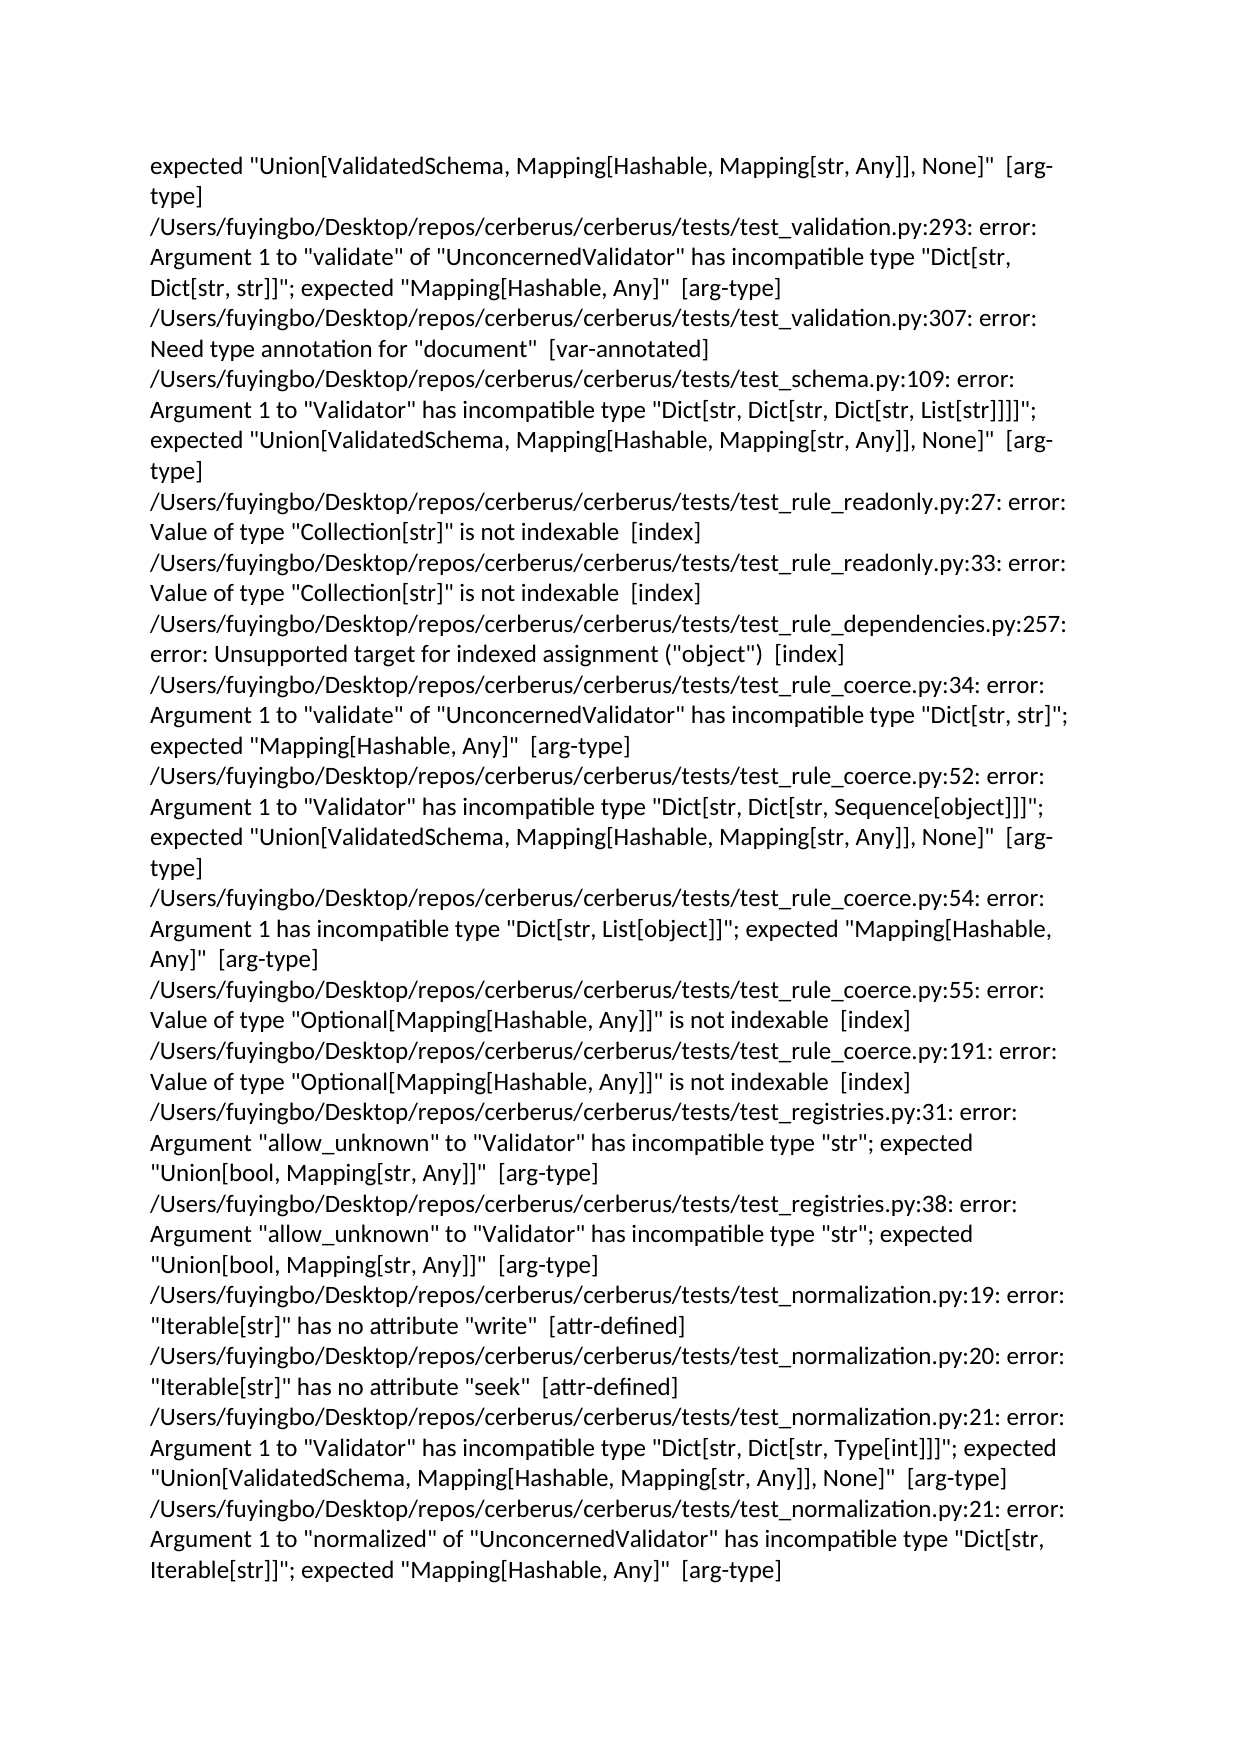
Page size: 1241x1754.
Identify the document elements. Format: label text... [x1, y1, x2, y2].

text /Users/fuyingbo/Desktop/repos/cerberus/cerberus/tests/test_rule_coerce.py:54: error: Argument 1 has incompatible type "Dict[str, List[object]]"; expected "Mapping[Hashable, Any]" [arg-type] [150, 882, 1090, 974]
text /Users/fuyingbo/Desktop/repos/cerberus/cerberus/tests/test_schema.py:109: error: Argument 1 to "Validator" has incompatible type "Dict[str, Dict[str, Dict[str, List[str]]]]"; expected "Union[ValidatedSchema, Mapping[Hashable, Mapping[str, Any]], None]" [arg-type] [150, 364, 1090, 486]
text /Users/fuyingbo/Desktop/repos/cerberus/cerberus/tests/test_validation.py:293: error: Argument 1 to "validate" of "UnconcernedValidator" has incompatible type "Dict[str, Dict[str, str]]"; expected "Mapping[Hashable, Any]" [arg-type] [150, 211, 1090, 303]
text /Users/fuyingbo/Desktop/repos/cerberus/cerberus/tests/test_normalization.py:21: error: Argument 1 to "normalized" of "UnconcernedValidator" has incompatible type "Dict[str, Iterable[str]]"; expected "Mapping[Hashable, Any]" [arg-type] [150, 1493, 1090, 1584]
text /Users/fuyingbo/Desktop/repos/cerberus/cerberus/tests/test_rule_coerce.py:55: error: Value of type "Optional[Mapping[Hashable, Any]]" is not indexable [index] [150, 974, 1090, 1035]
text /Users/fuyingbo/Desktop/repos/cerberus/cerberus/tests/test_rule_readonly.py:33: error: Value of type "Collection[str]" is not indexable [index] [150, 547, 1090, 608]
text /Users/fuyingbo/Desktop/repos/cerberus/cerberus/tests/test_rule_readonly.py:27: error: Value of type "Collection[str]" is not indexable [index] [150, 486, 1090, 547]
text /Users/fuyingbo/Desktop/repos/cerberus/cerberus/tests/test_rule_coerce.py:191: error: Value of type "Optional[Mapping[Hashable, Any]]" is not indexable [index] [150, 1035, 1090, 1096]
text /Users/fuyingbo/Desktop/repos/cerberus/cerberus/tests/test_rule_coerce.py:52: error: Argument 1 to "Validator" has incompatible type "Dict[str, Dict[str, Sequence[object]]]"; expected "Union[ValidatedSchema, Mapping[Hashable, Mapping[str, Any]], None]" [arg-type] [150, 760, 1090, 882]
text /Users/fuyingbo/Desktop/repos/cerberus/cerberus/tests/test_normalization.py:19: error: "Iterable[str]" has no attribute "write" [attr-defined] [150, 1279, 1090, 1340]
text /Users/fuyingbo/Desktop/repos/cerberus/cerberus/tests/test_normalization.py:21: error: Argument 1 to "Validator" has incompatible type "Dict[str, Dict[str, Type[int]]]"; expected "Union[ValidatedSchema, Mapping[Hashable, Mapping[str, Any]], None]" [arg-type] [150, 1401, 1090, 1493]
text /Users/fuyingbo/Desktop/repos/cerberus/cerberus/tests/test_normalization.py:20: error: "Iterable[str]" has no attribute "seek" [attr-defined] [150, 1340, 1090, 1401]
text /Users/fuyingbo/Desktop/repos/cerberus/cerberus/tests/test_rule_coerce.py:34: error: Argument 1 to "validate" of "UnconcernedValidator" has incompatible type "Dict[str, str]"; expected "Mapping[Hashable, Any]" [arg-type] [150, 669, 1090, 760]
text /Users/fuyingbo/Desktop/repos/cerberus/cerberus/tests/test_registries.py:31: error: Argument "allow_unknown" to "Validator" has incompatible type "str"; expected "Union[bool, Mapping[str, Any]]" [arg-type] [150, 1096, 1090, 1188]
text /Users/fuyingbo/Desktop/repos/cerberus/cerberus/tests/test_rule_dependencies.py:257: error: Unsupported target for indexed assignment ("object") [index] [150, 608, 1090, 669]
text /Users/fuyingbo/Desktop/repos/cerberus/cerberus/tests/test_validation.py:307: error: Need type annotation for "document" [var-annotated] [150, 303, 1090, 364]
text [150, 150, 1090, 211]
text /Users/fuyingbo/Desktop/repos/cerberus/cerberus/tests/test_registries.py:38: error: Argument "allow_unknown" to "Validator" has incompatible type "str"; expected "Union[bool, Mapping[str, Any]]" [arg-type] [150, 1188, 1090, 1279]
